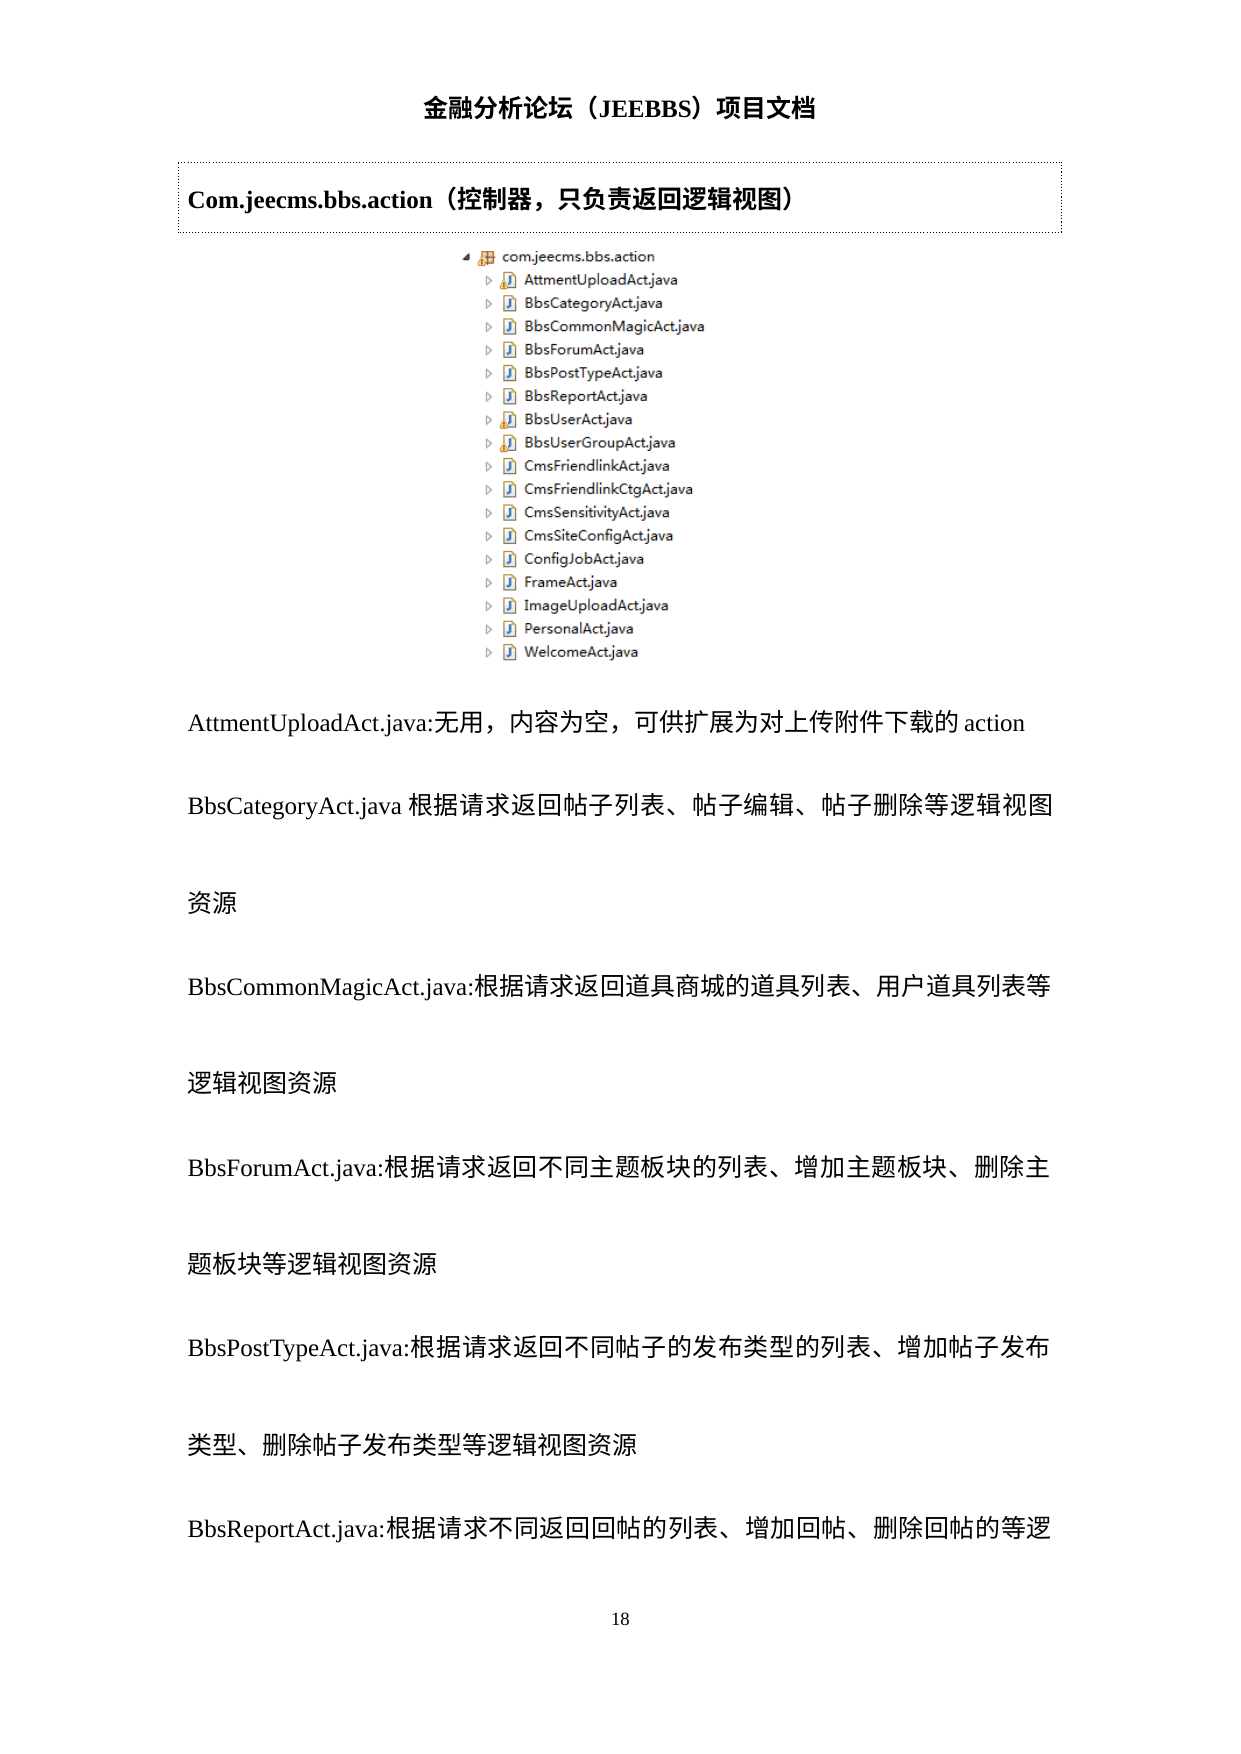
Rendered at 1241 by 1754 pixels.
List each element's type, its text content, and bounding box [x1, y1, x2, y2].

text BbsPostTypeAct.java:根据请求返回不同帖子的发布类型的列表、增加帖子发布类型、删除帖子发布类型等逻辑视图资源 [187, 1313, 1053, 1476]
text Com.jeecms.bbs.action（控制器，只负责返回逻辑视图） [178, 162, 1062, 233]
picture [458, 251, 783, 665]
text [187, 1494, 1053, 1559]
text BbsCommonMagicAct.java:根据请求返回道具商城的道具列表、用户道具列表等逻辑视图资源 [187, 952, 1053, 1114]
text BbsCategoryAct.java根据请求返回帖子列表、帖子编辑、帖子删除等逻辑视图资源 [187, 771, 1053, 934]
text BbsForumAct.java:根据请求返回不同主题板块的列表、增加主题板块、删除主题板块等逻辑视图资源 [187, 1133, 1053, 1295]
text AttmentUploadAct.java:无用，内容为空，可供扩展为对上传附件下载的action [187, 688, 1053, 753]
